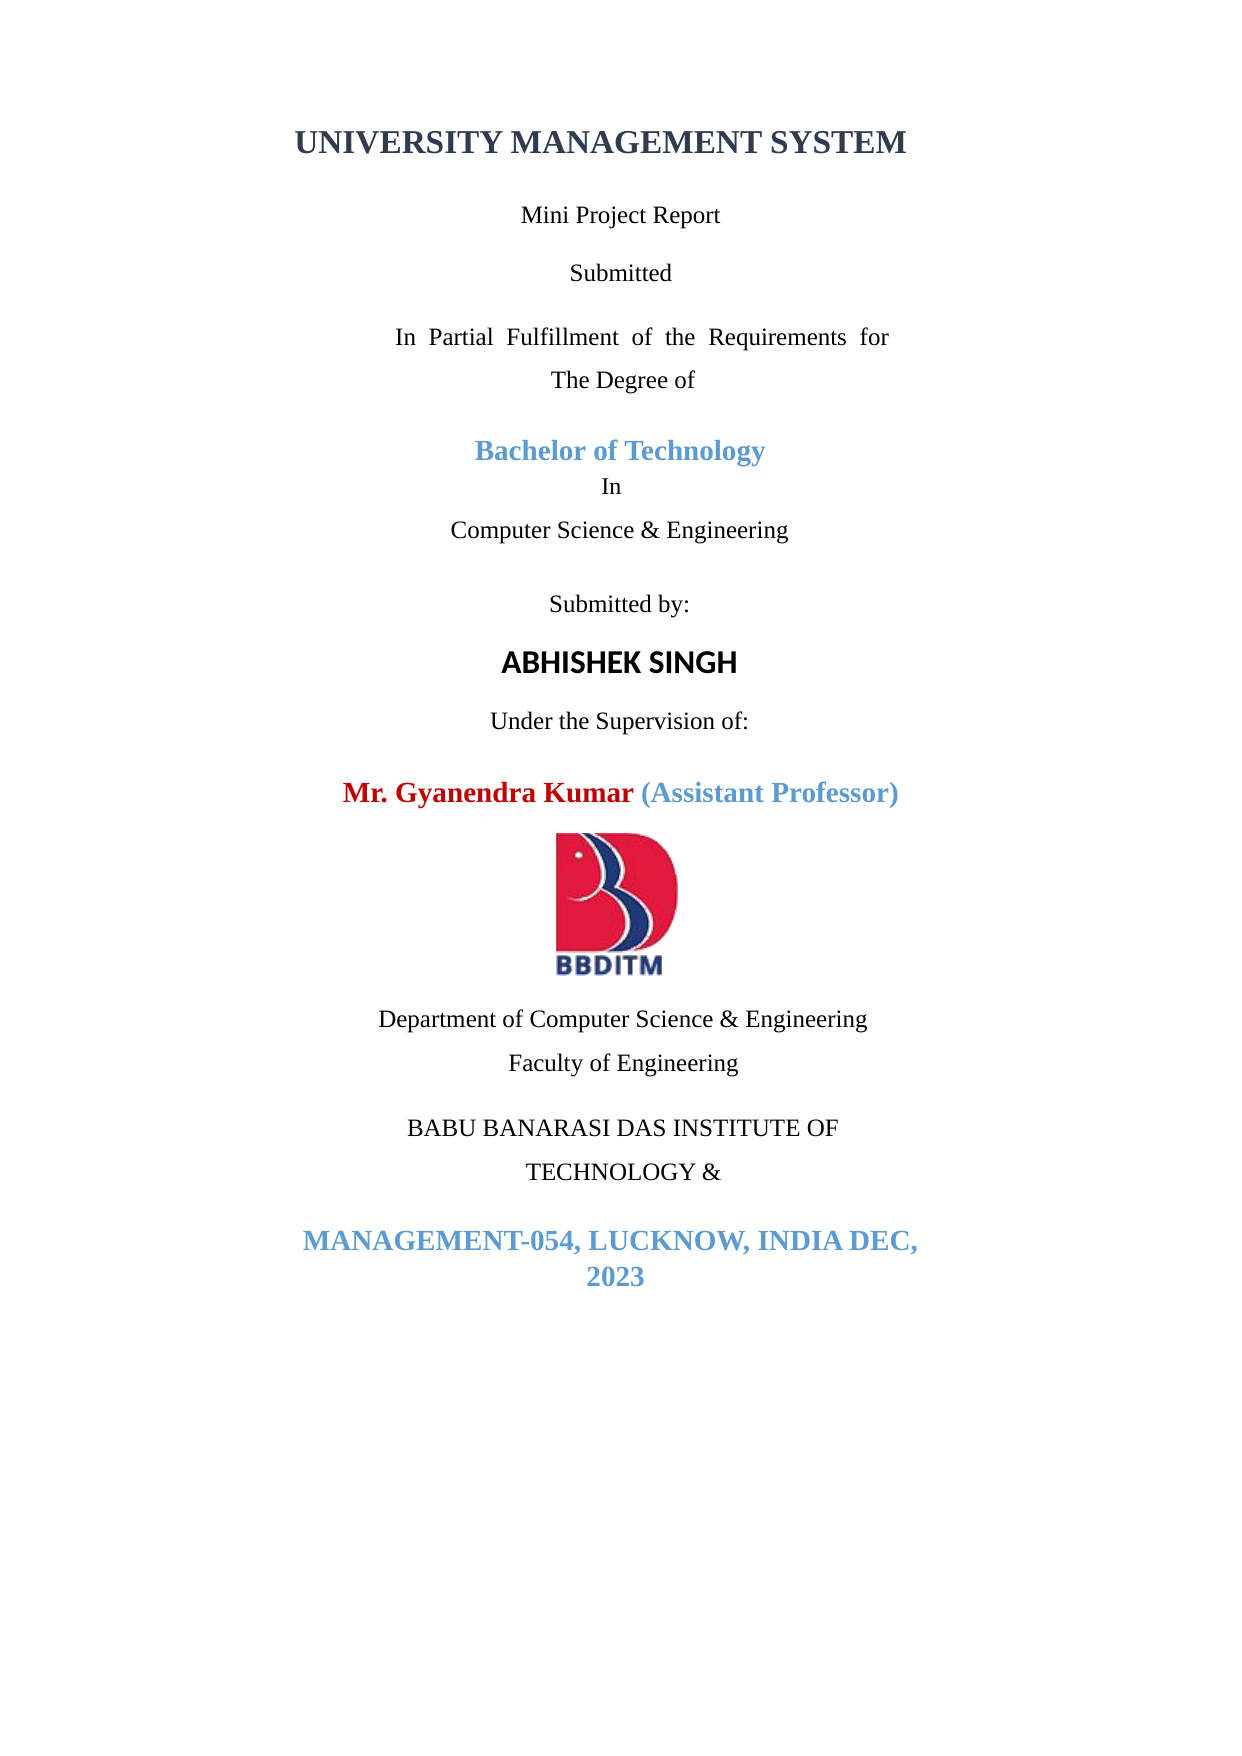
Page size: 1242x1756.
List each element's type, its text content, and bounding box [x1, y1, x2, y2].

text BABU BANARASI DAS INSTITUTE OF TECHNOLOGY & [341, 1113, 905, 1186]
text UNIVERSITY MANAGEMENT SYSTEM [130, 123, 1071, 161]
text In Partial Fulfillment of the Requirements for The Degree of [395, 322, 889, 394]
text ABHISHEK SINGH [341, 641, 898, 682]
text Computer Science & Engineering [341, 515, 898, 543]
text Mini Project Report [341, 200, 900, 229]
subtitle Mr. Gyanendra Kumar (Assistant Professor) [171, 775, 1071, 809]
text In [151, 472, 1071, 499]
text Bachelor of Technology [169, 433, 1071, 466]
text Submitted by: [341, 589, 898, 618]
text Under the Supervision of: [341, 706, 898, 735]
text 2023 [169, 1259, 1061, 1293]
text Submitted [341, 258, 901, 287]
text Department of Computer Science & Engineering Faculty of Engineering [341, 1004, 905, 1076]
picture [555, 833, 678, 976]
text MANAGEMENT-054, LUCKNOW, INDIA DEC, [169, 1223, 1051, 1256]
